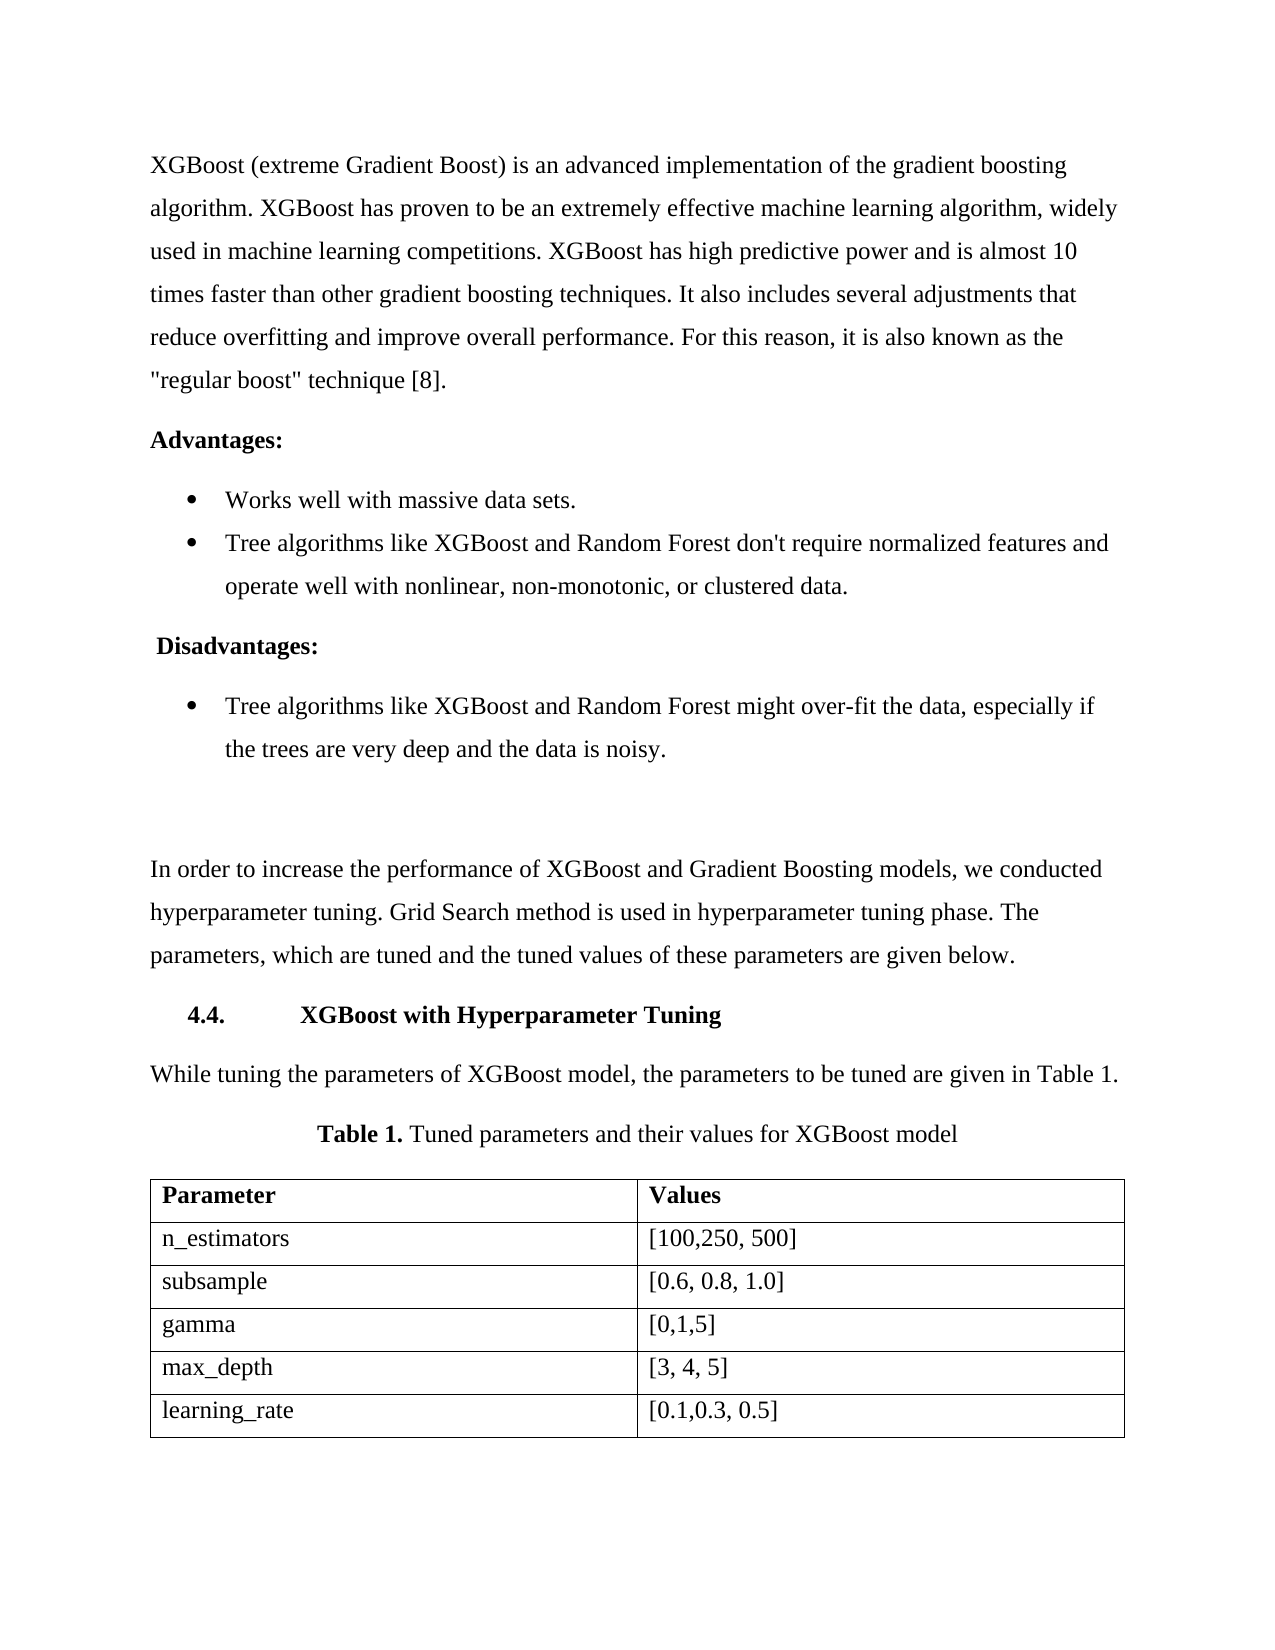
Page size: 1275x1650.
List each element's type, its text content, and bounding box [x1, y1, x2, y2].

table_header Values [638, 1180, 1124, 1222]
table_cell [0.1,0.3, 0.5] [638, 1395, 1124, 1437]
table_cell max_depth [151, 1352, 637, 1394]
text In order to increase the performance of XGBoost and Gradient Boosting models, we conducted hyperparameter tuning. Grid Search method is used in hyperparameter tuning phase. The parameters, which are tuned and the tuned values of these parameters are given below. [150, 854, 1125, 969]
text Disadvantages: [150, 631, 1125, 660]
table_cell [0.6, 0.8, 1.0] [638, 1266, 1124, 1308]
table_cell [3, 4, 5] [638, 1352, 1124, 1394]
text Table 1. Tuned parameters and their values for XGBoost model [150, 1119, 1125, 1148]
table_cell [0,1,5] [638, 1309, 1124, 1351]
table_cell [100,250, 500] [638, 1223, 1124, 1265]
text Advantages: [150, 425, 1125, 454]
table_cell subsample [151, 1266, 637, 1308]
table_header Parameter [151, 1180, 637, 1222]
table_cell gamma [151, 1309, 637, 1351]
text XGBoost (extreme Gradient Boost) is an advanced implementation of the gradient boosting algorithm. XGBoost has proven to be an extremely effective machine learning algorithm, widely used in machine learning competitions. XGBoost has high predictive power and is almost 10 times faster than other gradient boosting techniques. It also includes several adjustments that reduce overfitting and improve overall performance. For this reason, it is also known as the "regular boost" technique [8]. [150, 150, 1125, 394]
list Tree algorithms like XGBoost and Random Forest might over-fit the data, especially if the trees are very deep and the data is noisy. [187, 691, 1125, 763]
list Works well with massive data sets. [187, 485, 1125, 514]
list XGBoost with Hyperparameter Tuning [187, 1000, 1125, 1028]
table_cell learning_rate [151, 1395, 637, 1437]
table_cell n_estimators [151, 1223, 637, 1265]
list Tree algorithms like XGBoost and Random Forest don't require normalized features and operate well with nonlinear, non-monotonic, or clustered data. [187, 528, 1125, 600]
text While tuning the parameters of XGBoost model, the parameters to be tuned are given in Table 1. [150, 1059, 1125, 1088]
